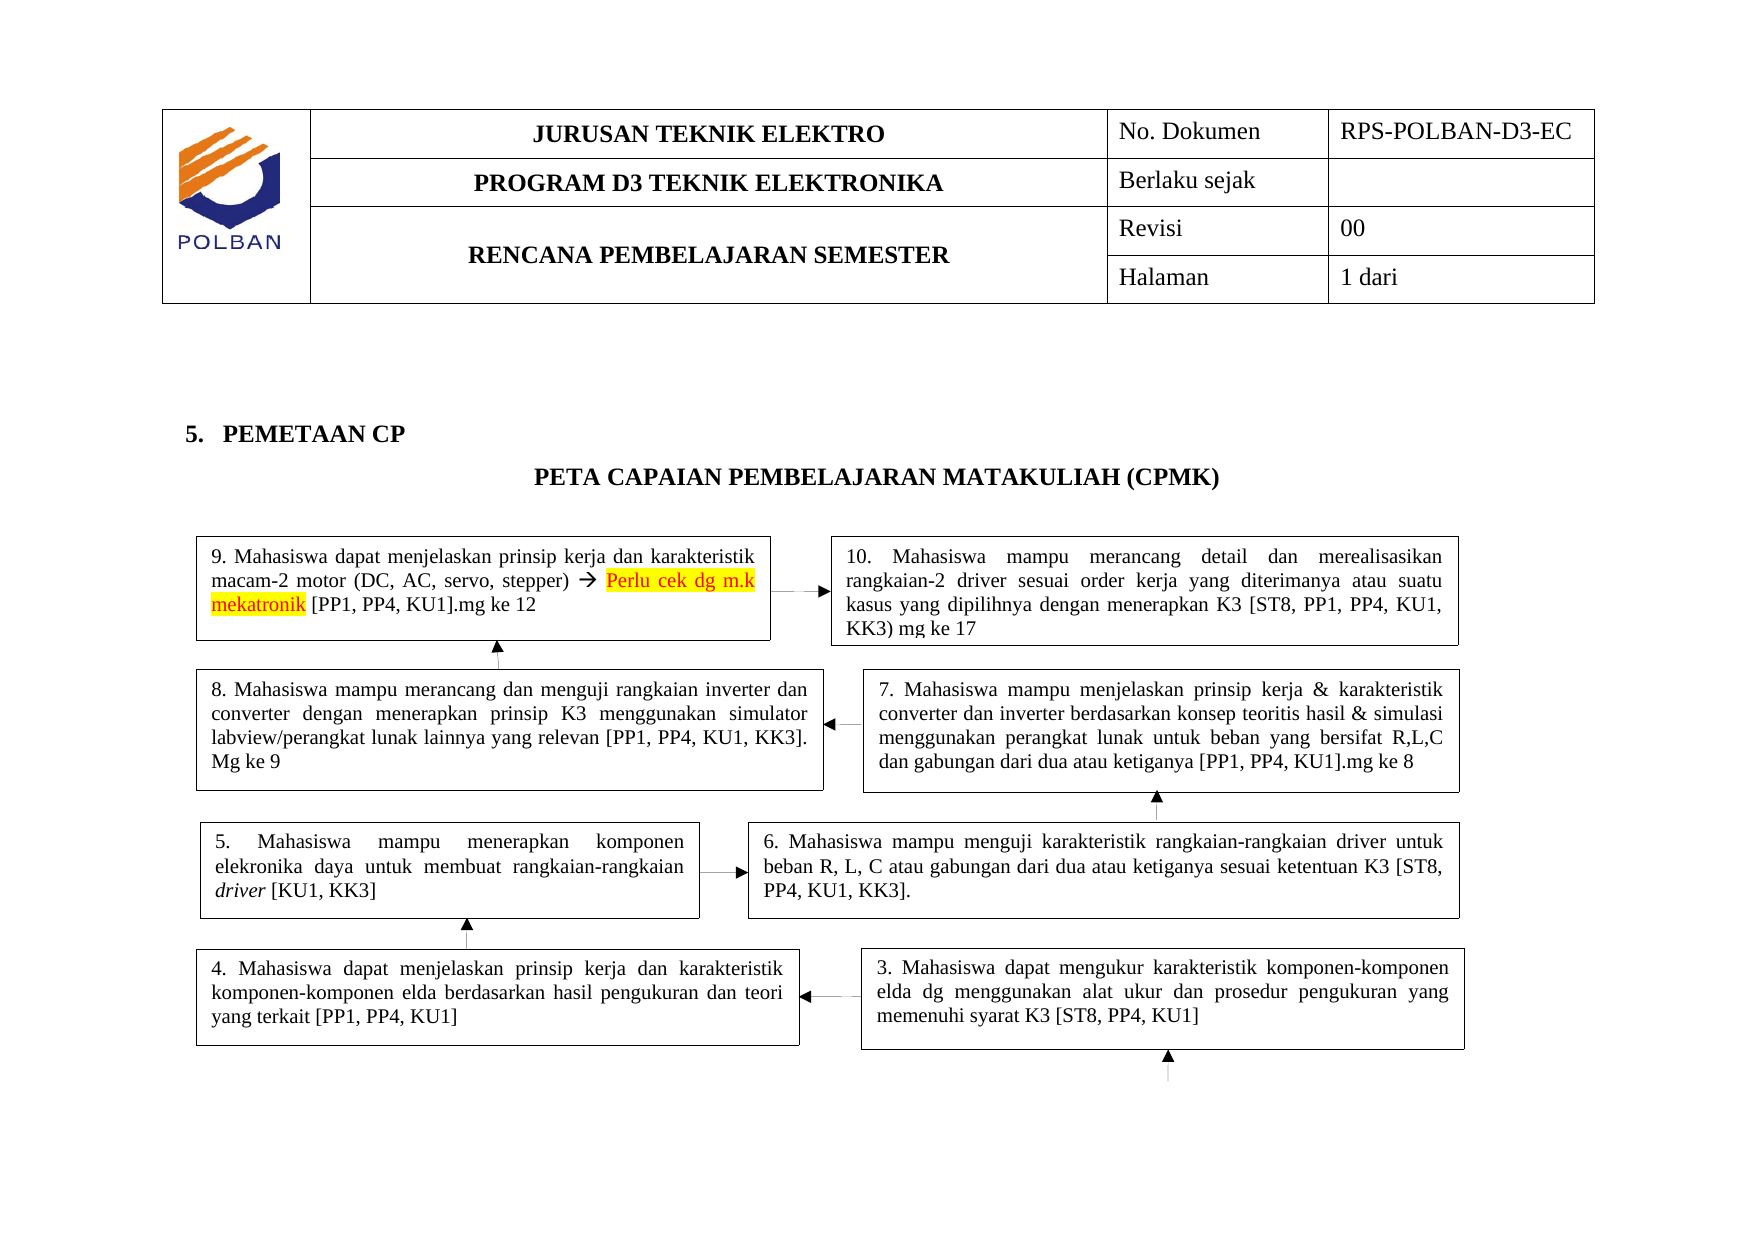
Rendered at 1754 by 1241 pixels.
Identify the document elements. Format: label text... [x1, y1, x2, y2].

list PEMETAAN CP [185, 419, 1606, 448]
picture [171, 122, 288, 252]
text PETA CAPAIAN PEMBELAJARAN MATAKULIAH (CPMK) [148, 462, 1606, 491]
